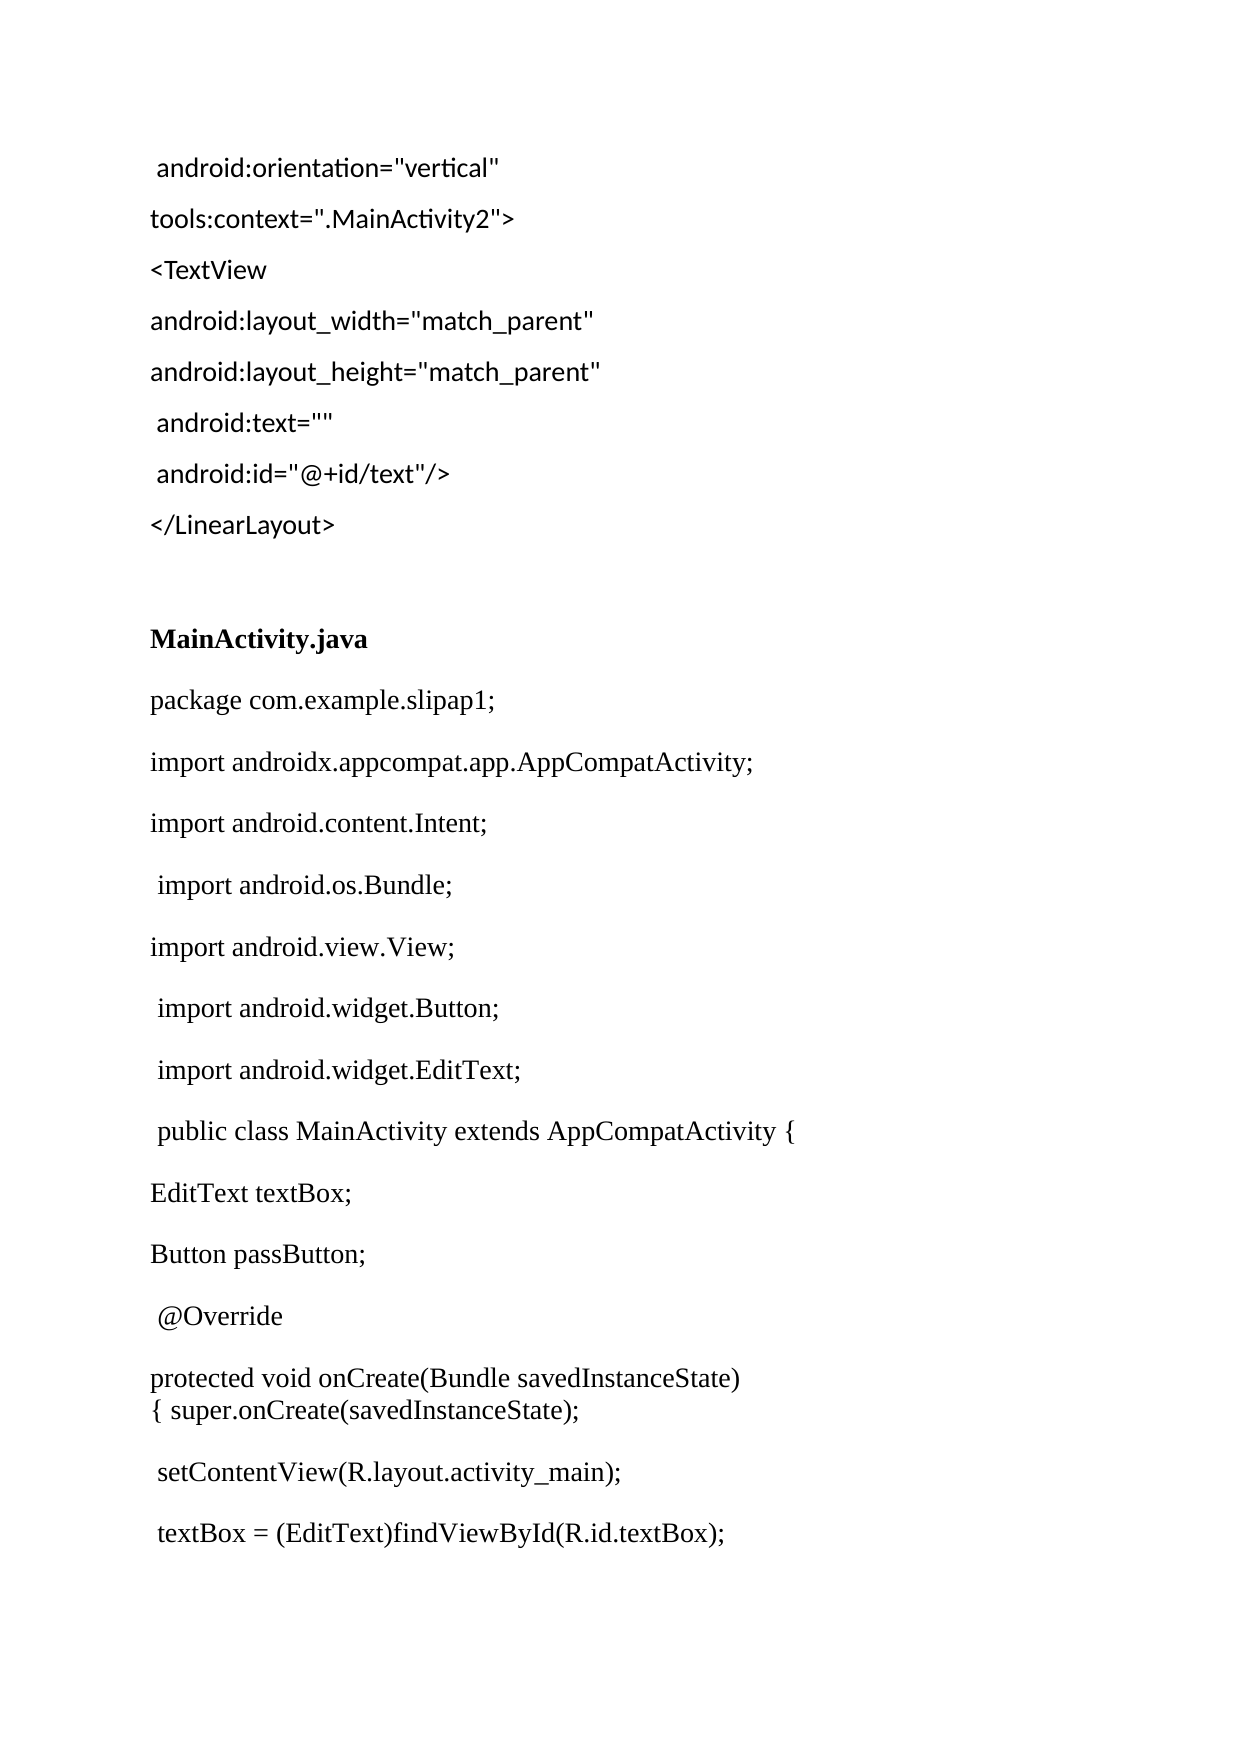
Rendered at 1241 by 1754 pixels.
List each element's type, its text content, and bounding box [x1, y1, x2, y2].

text import android.view.View; [150, 930, 1090, 962]
text @Override [150, 1299, 1090, 1331]
text import android.content.Intent; [150, 807, 1090, 839]
text android:text="" [150, 405, 1090, 439]
text android:id="@+id/text"/> [150, 456, 1090, 491]
text MainActivity.java [150, 622, 1090, 654]
text Button passButton; [150, 1237, 1090, 1270]
text protected void onCreate(Bundle savedInstanceState) { super.onCreate(savedInstanceState); [150, 1361, 1090, 1425]
text import android.widget.Button; [150, 991, 1090, 1024]
text tools:context=".MainActivity2"> [150, 201, 1090, 235]
text android:layout_width="match_parent" [150, 303, 1090, 337]
text <TextView [150, 252, 1090, 286]
text textBox = (EditText)findViewById(R.id.textBox); [150, 1516, 1090, 1548]
text import androidx.appcompat.app.AppCompatActivity; [150, 745, 1090, 777]
text import android.widget.EditText; [150, 1053, 1090, 1085]
text EditText textBox; [150, 1176, 1090, 1208]
text android:orientation="vertical" [150, 150, 1090, 184]
text setContentView(R.layout.activity_main); [150, 1454, 1090, 1487]
text android:layout_height="match_parent" [150, 354, 1090, 388]
text package com.example.slipap1; [150, 683, 1090, 716]
text public class MainActivity extends AppCompatActivity { [150, 1114, 1090, 1147]
text import android.os.Bundle; [150, 868, 1090, 901]
text </LinearLayout> [150, 507, 1090, 542]
